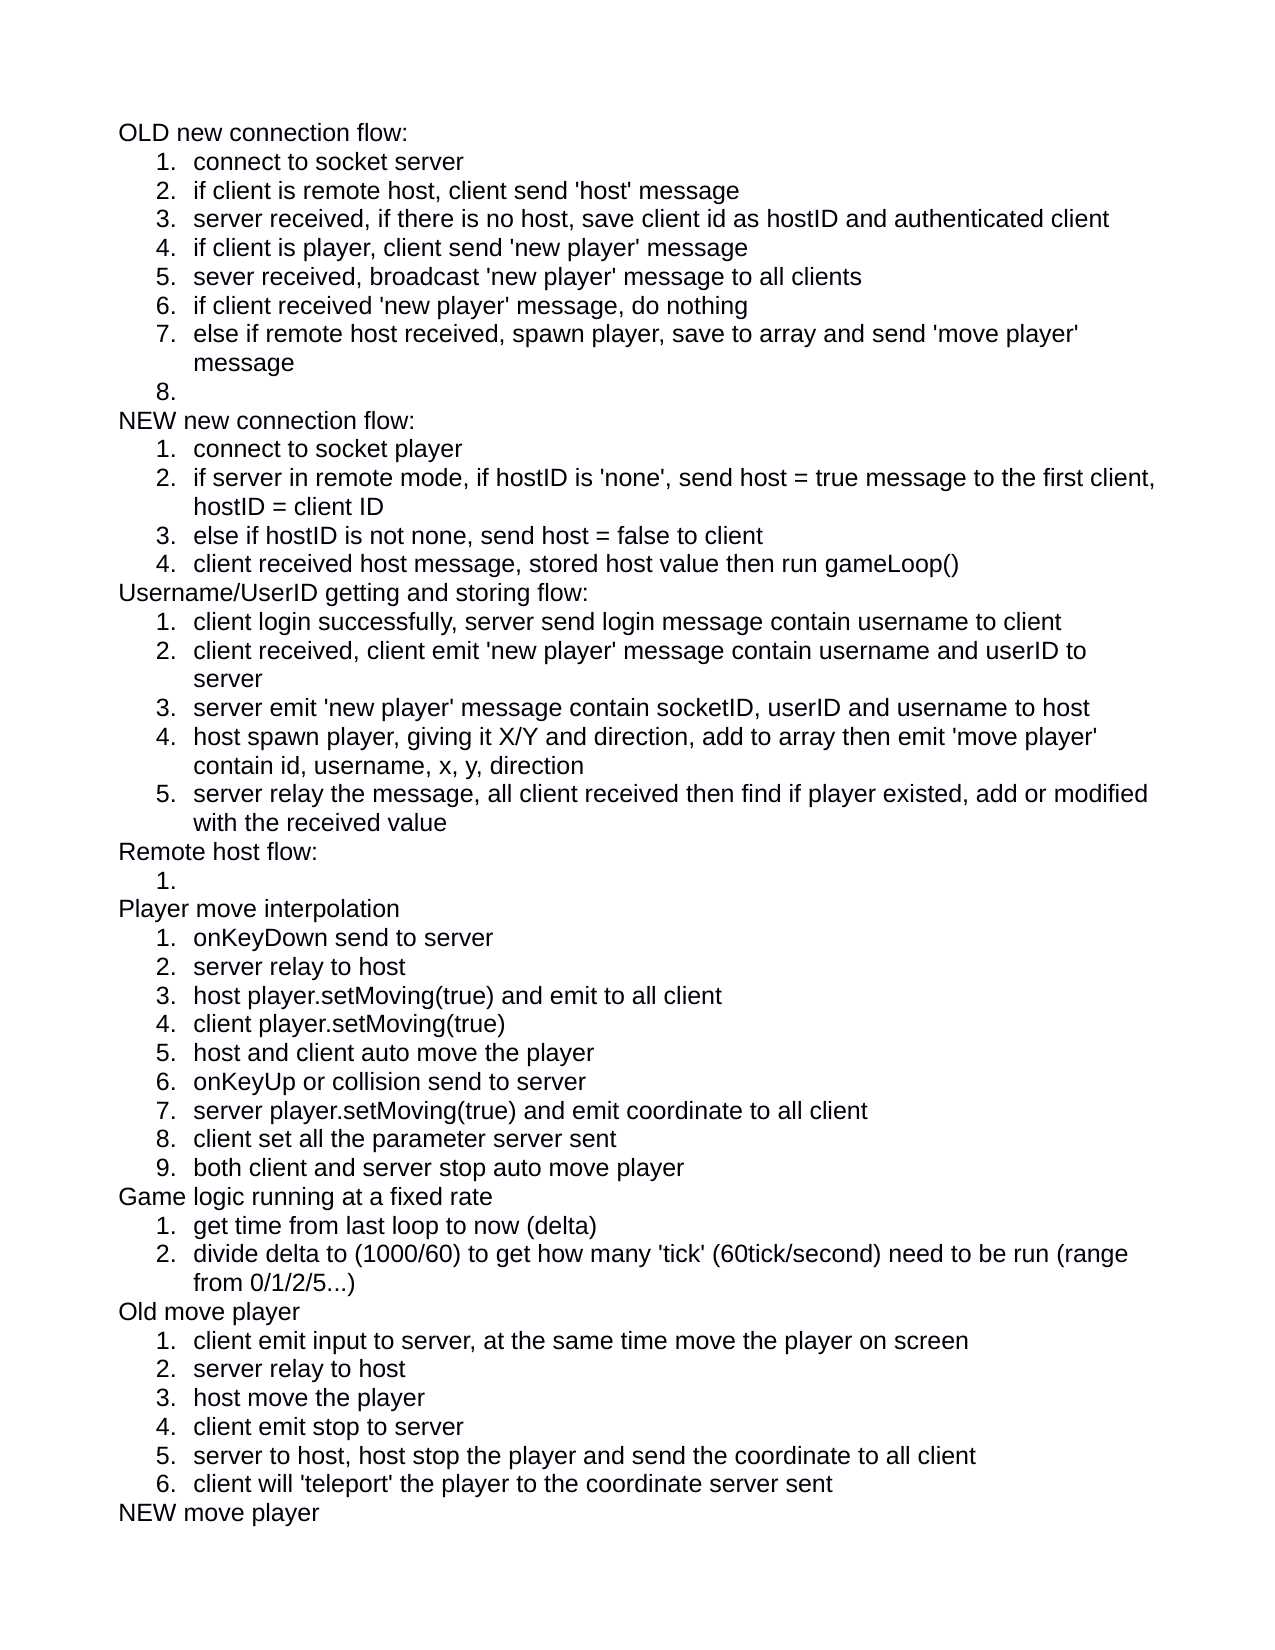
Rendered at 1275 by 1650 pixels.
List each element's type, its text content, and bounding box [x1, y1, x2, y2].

text Remote host flow: [118, 837, 1157, 866]
list connect to socket server [156, 147, 1157, 176]
list client emit stop to server [156, 1412, 1157, 1441]
list if server in remote mode, if hostID is 'none', send host = true message to the first client, hostID = client ID [156, 463, 1157, 521]
list else if hostID is not none, send host = false to client [156, 521, 1157, 549]
list server relay to host [156, 1354, 1157, 1383]
list server relay to host [156, 952, 1157, 981]
list if client received 'new player' message, do nothing [156, 291, 1157, 319]
list if client is player, client send 'new player' message [156, 233, 1157, 262]
text Old move player [118, 1297, 1157, 1326]
list client player.setMoving(true) [156, 1009, 1157, 1038]
list host move the player [156, 1383, 1157, 1412]
list server relay the message, all client received then find if player existed, add or modified with the received value [156, 779, 1157, 837]
list onKeyUp or collision send to server [156, 1067, 1157, 1096]
text Player move interpolation [118, 894, 1157, 923]
list if client is remote host, client send 'host' message [156, 176, 1157, 204]
list connect to socket player [156, 434, 1157, 463]
list onKeyDown send to server [156, 923, 1157, 952]
list server player.setMoving(true) and emit coordinate to all client [156, 1096, 1157, 1124]
list host and client auto move the player [156, 1038, 1157, 1067]
text Username/UserID getting and storing flow: [118, 578, 1157, 607]
list server received, if there is no host, save client id as hostID and authenticated client [156, 204, 1157, 233]
list both client and server stop auto move player [156, 1153, 1157, 1182]
list sever received, broadcast 'new player' message to all clients [156, 262, 1157, 291]
list get time from last loop to now (delta) [156, 1211, 1157, 1239]
list client will 'teleport' the player to the coordinate server sent [156, 1469, 1157, 1498]
list server emit 'new player' message contain socketID, userID and username to host [156, 693, 1157, 722]
list client emit input to server, at the same time move the player on screen [156, 1326, 1157, 1354]
list else if remote host received, spawn player, save to array and send 'move player' message [156, 319, 1157, 377]
list client set all the parameter server sent [156, 1124, 1157, 1153]
list client received, client emit 'new player' message contain username and userID to server [156, 636, 1157, 693]
list client received host message, stored host value then run gameLoop() [156, 549, 1157, 578]
list host spawn player, giving it X/Y and direction, add to array then emit 'move player' contain id, username, x, y, direction [156, 722, 1157, 779]
text NEW move player [118, 1498, 1157, 1527]
list divide delta to (1000/60) to get how many 'tick' (60tick/second) need to be run (range from 0/1/2/5...) [156, 1239, 1157, 1297]
text NEW new connection flow: [118, 406, 1157, 434]
list client login successfully, server send login message contain username to client [156, 607, 1157, 636]
text OLD new connection flow: [118, 118, 1157, 147]
list server to host, host stop the player and send the coordinate to all client [156, 1441, 1157, 1469]
list host player.setMoving(true) and emit to all client [156, 981, 1157, 1009]
text Game logic running at a fixed rate [118, 1182, 1157, 1211]
